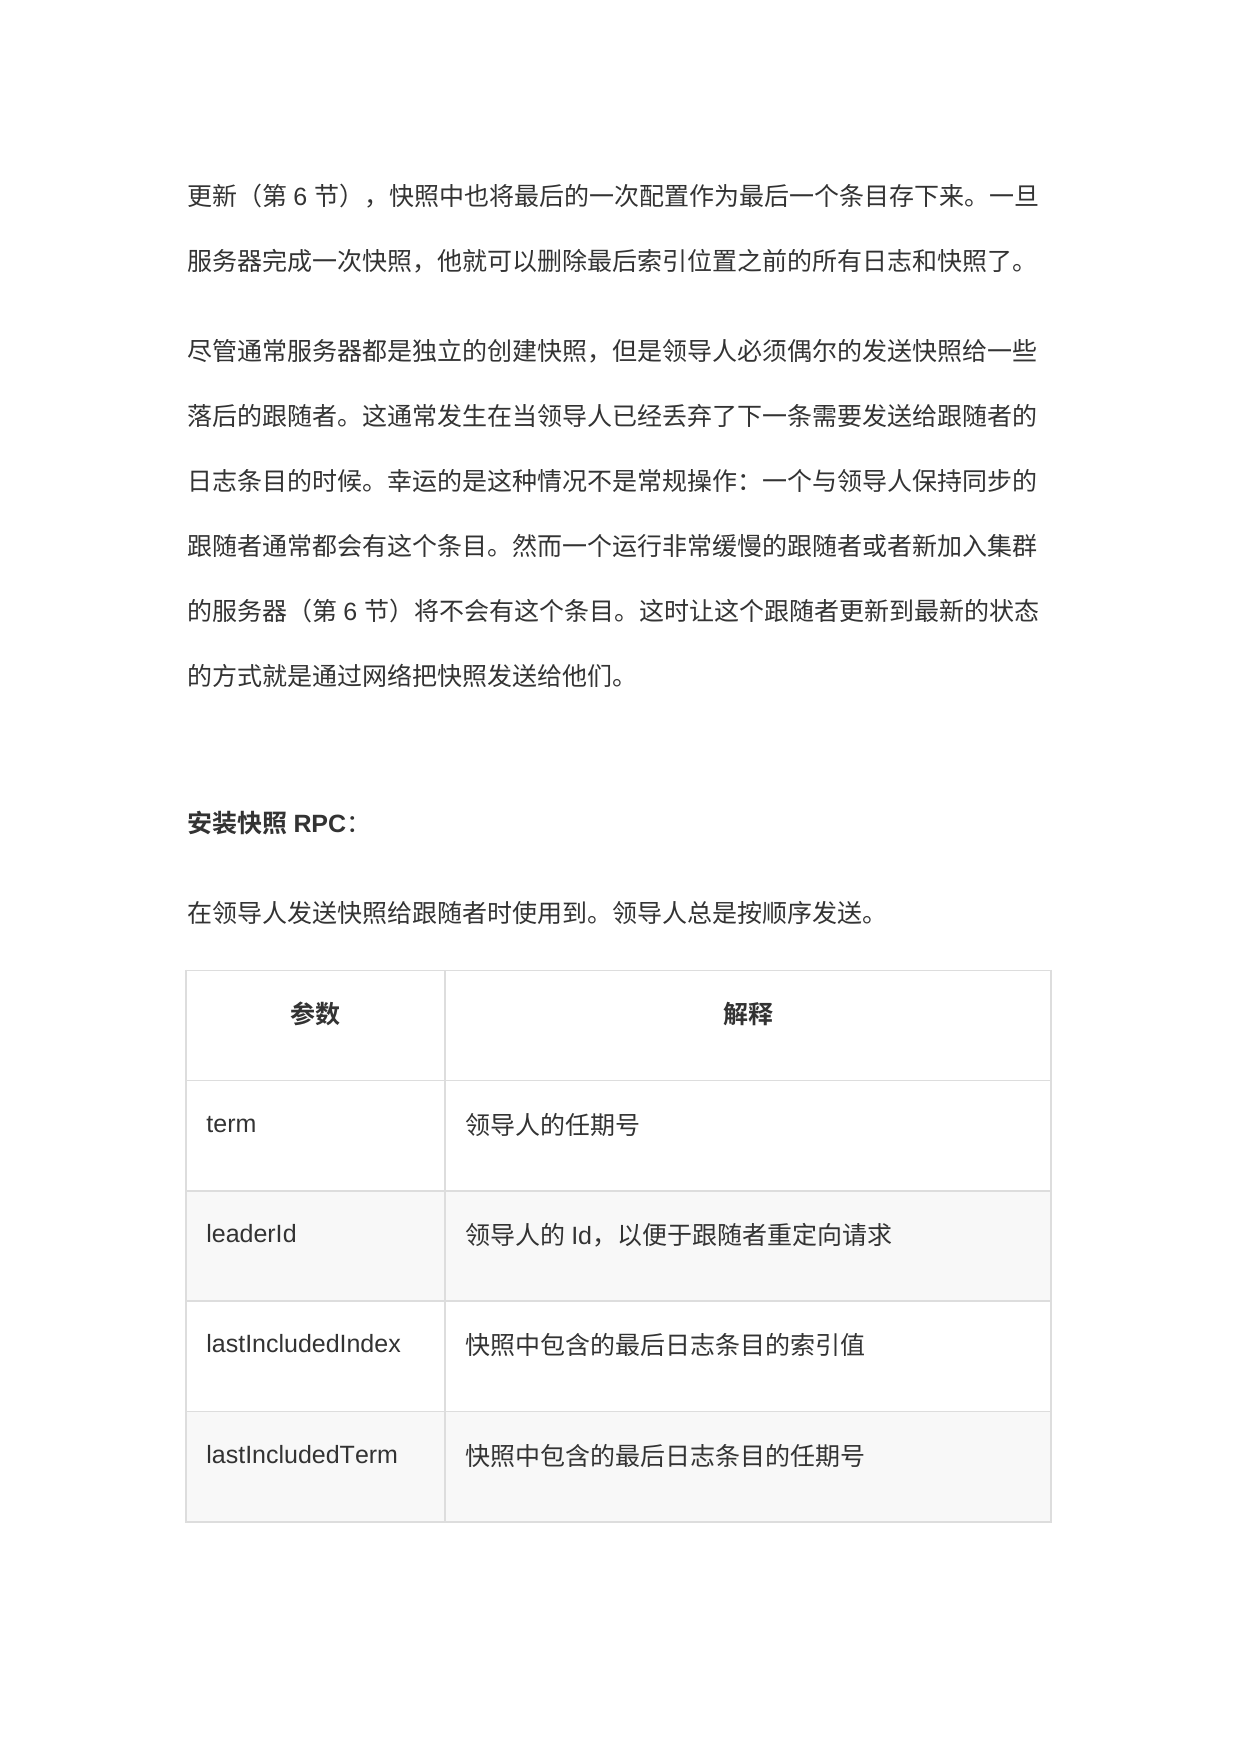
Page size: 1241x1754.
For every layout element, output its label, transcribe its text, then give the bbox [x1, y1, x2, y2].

text 安装快照 RPC： [187, 789, 1053, 854]
table_header 参数 [187, 971, 444, 1080]
table_cell 快照中包含的最后日志条目的索引值 [446, 1302, 1050, 1411]
table_cell lastIncludedIndex [187, 1302, 444, 1411]
table_cell 领导人的 Id，以便于跟随者重定向请求 [446, 1192, 1050, 1300]
table_cell 快照中包含的最后日志条目的任期号 [446, 1412, 1050, 1521]
text 尽管通常服务器都是独立的创建快照，但是领导人必须偶尔的发送快照给一些落后的跟随者。这通常发生在当领导人已经丢弃了下一条需要发送给跟随者的日志条目的时候。幸运的是这种情况不是常规操作：一个与领导人保持同步的跟随者通常都会有这个条目。然而一个运行非常缓慢的跟随者或者新加入集群的服务器（第 6 节）将不会有这个条目。这时让这个跟随者更新到最新的状态的方式就是通过网络把快照发送给他们。 [187, 317, 1053, 707]
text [187, 162, 1053, 292]
text 在领导人发送快照给跟随者时使用到。领导人总是按顺序发送。 [187, 879, 1053, 944]
table_cell term [187, 1081, 444, 1190]
table_cell leaderId [187, 1192, 444, 1300]
table_header 解释 [446, 971, 1050, 1080]
table_cell lastIncludedTerm [187, 1412, 444, 1521]
table_cell 领导人的任期号 [446, 1081, 1050, 1190]
